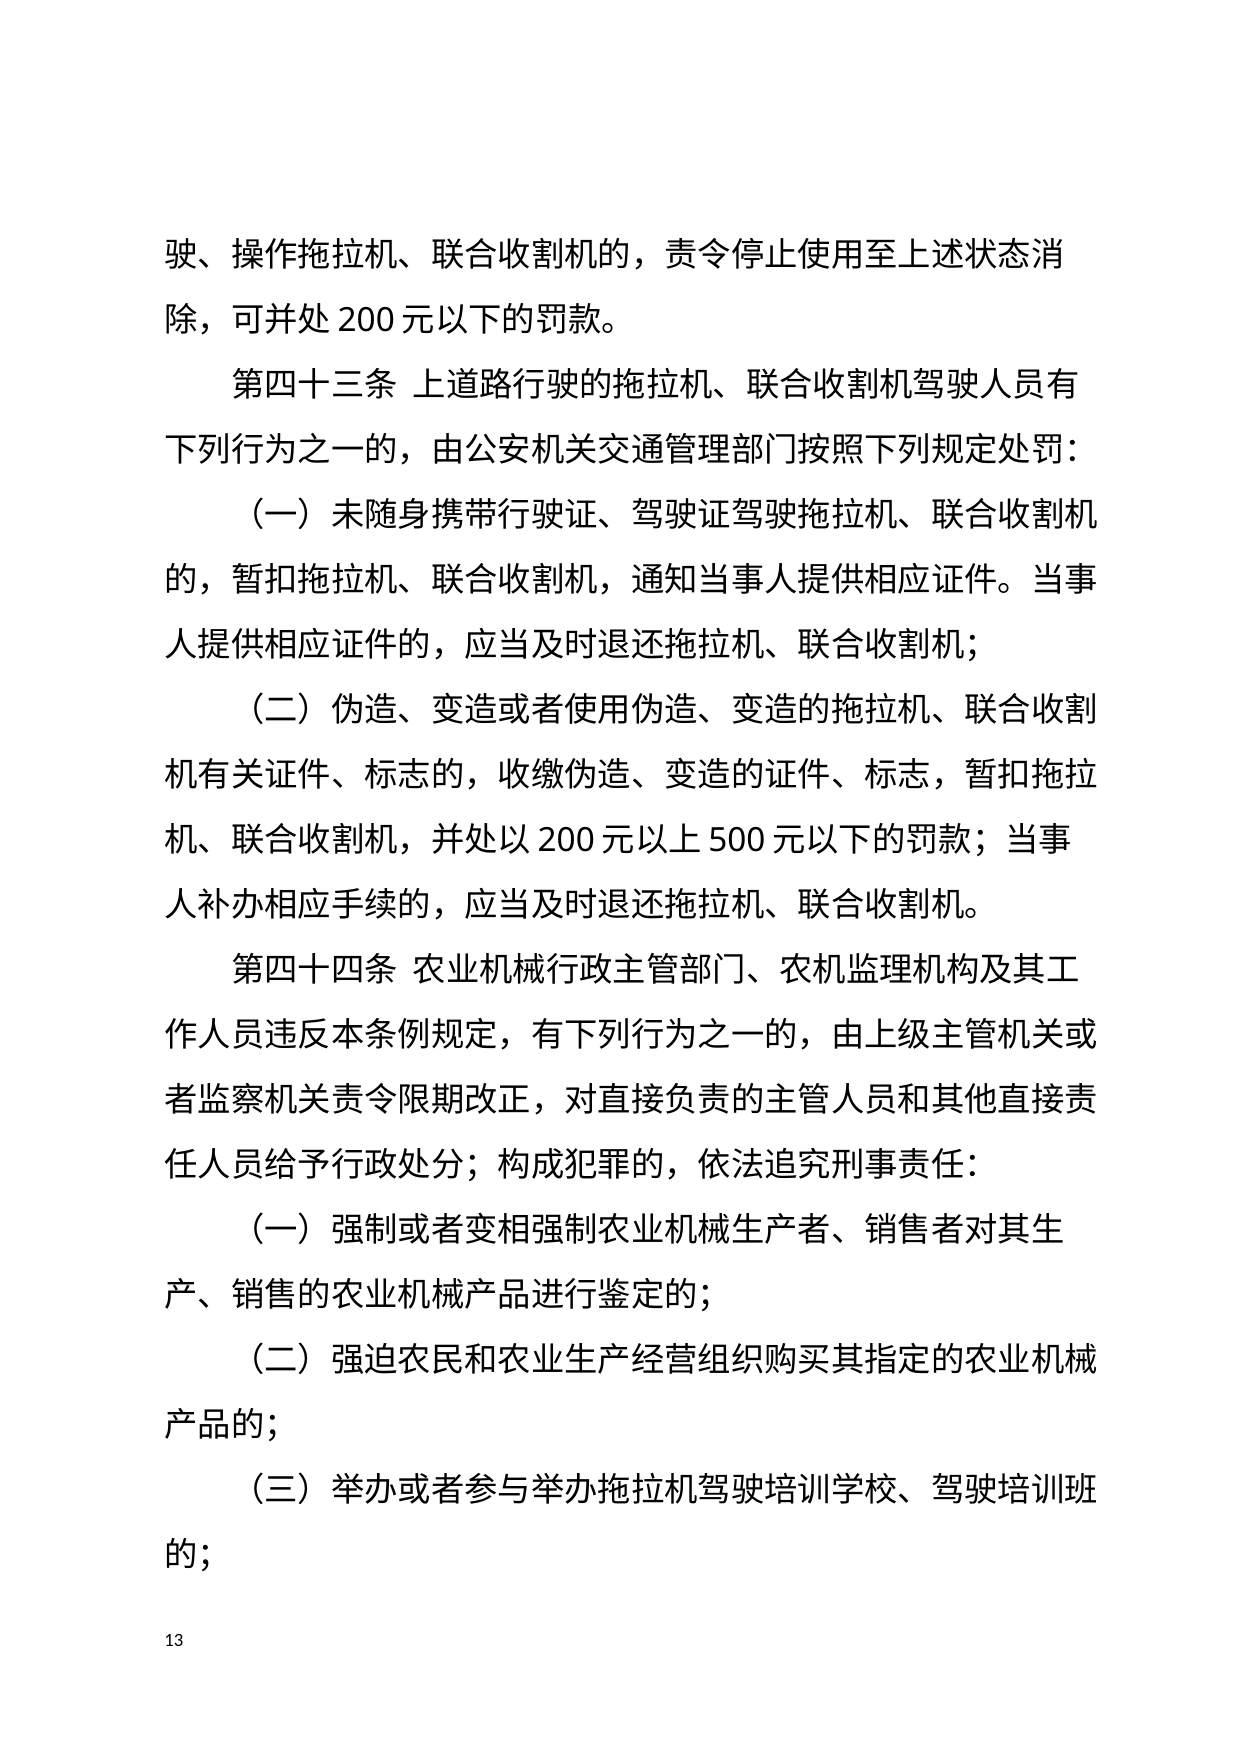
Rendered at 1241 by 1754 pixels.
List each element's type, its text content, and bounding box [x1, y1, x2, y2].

text 第四十三条 上道路行驶的拖拉机、联合收割机驾驶人员有下列行为之一的，由公安机关交通管理部门按照下列规定处罚： [164, 349, 1105, 479]
text （一）未随身携带行驶证、驾驶证驾驶拖拉机、联合收割机的，暂扣拖拉机、联合收割机，通知当事人提供相应证件。当事人提供相应证件的，应当及时退还拖拉机、联合收割机； [164, 479, 1105, 674]
text （一）强制或者变相强制农业机械生产者、销售者对其生产、销售的农业机械产品进行鉴定的； [164, 1194, 1105, 1324]
text （二）伪造、变造或者使用伪造、变造的拖拉机、联合收割机有关证件、标志的，收缴伪造、变造的证件、标志，暂扣拖拉机、联合收割机，并处以200元以上500元以下的罚款；当事人补办相应手续的，应当及时退还拖拉机、联合收割机。 [164, 674, 1105, 934]
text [164, 219, 1105, 349]
text 第四十四条 农业机械行政主管部门、农机监理机构及其工作人员违反本条例规定，有下列行为之一的，由上级主管机关或者监察机关责令限期改正，对直接负责的主管人员和其他直接责任人员给予行政处分；构成犯罪的，依法追究刑事责任： [164, 934, 1105, 1194]
text （二）强迫农民和农业生产经营组织购买其指定的农业机械产品的； [164, 1324, 1105, 1454]
text （三）举办或者参与举办拖拉机驾驶培训学校、驾驶培训班的； [164, 1454, 1105, 1584]
